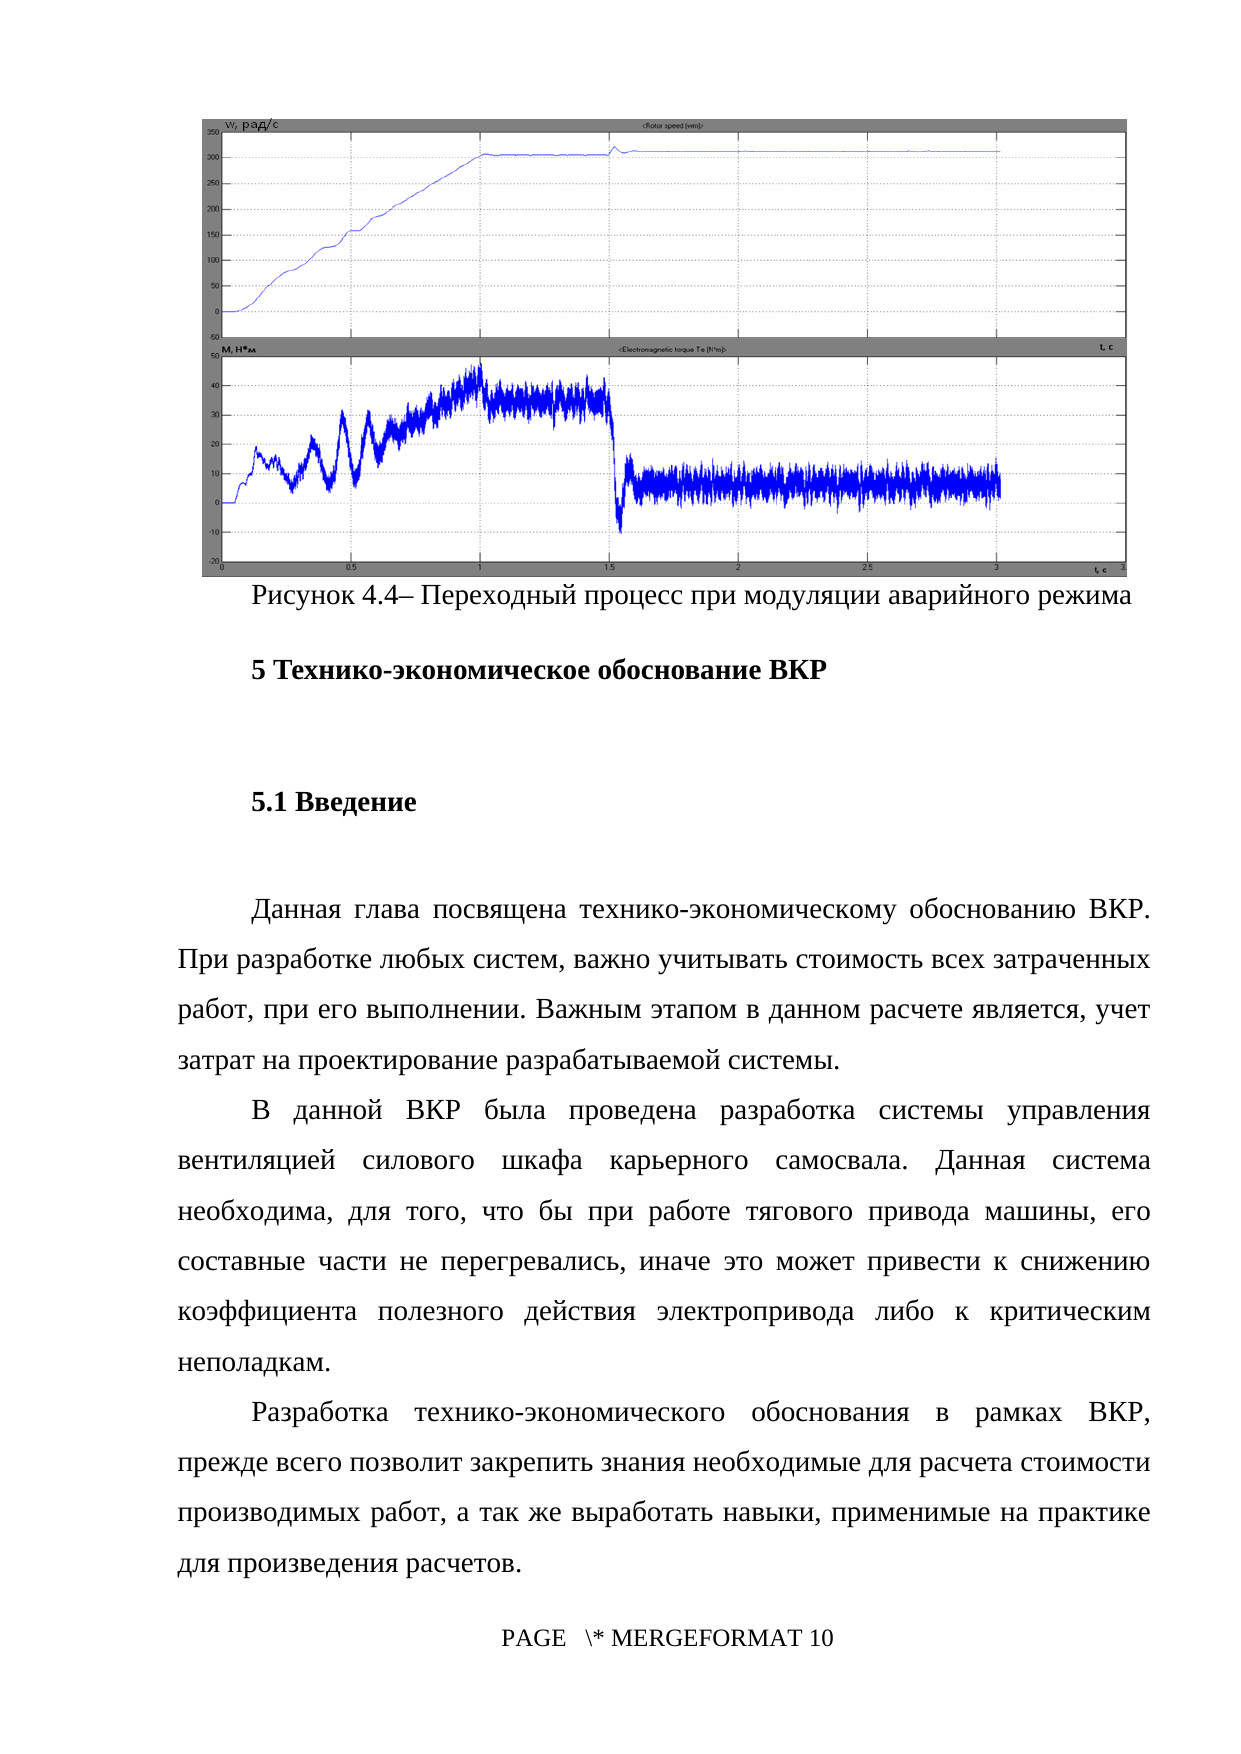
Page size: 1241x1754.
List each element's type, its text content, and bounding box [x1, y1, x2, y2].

subtitle 5.1 Введение [177, 784, 1152, 817]
text Разработка технико-экономического обоснования в рамках ВКР, прежде всего позволит закрепить знания необходимые для расчета стоимости производимых работ, а так же выработать навыки, применимые на практике для произведения расчетов. [177, 1394, 1152, 1578]
text Данная глава посвящена технико-экономическому обоснованию ВКР. При разработке любых систем, важно учитывать стоимость всех затраченных работ, при его выполнении. Важным этапом в данном расчете является, учет затрат на проектирование разрабатываемой системы. [177, 891, 1152, 1075]
subtitle 5 Технико-экономическое обоснование ВКР [177, 652, 1152, 686]
text В данной ВКР была проведена разработка системы управления вентиляцией силового шкафа карьерного самосвала. Данная система необходима, для того, что бы при работе тягового привода машины, его составные части не перегревались, иначе это может привести к снижению коэффициента полезного действия электропривода либо к критическим неполадкам. [177, 1092, 1152, 1377]
picture [201, 118, 1128, 577]
text Рисунок 4.4– Переходный процесс при модуляции аварийного режима [177, 577, 1152, 610]
